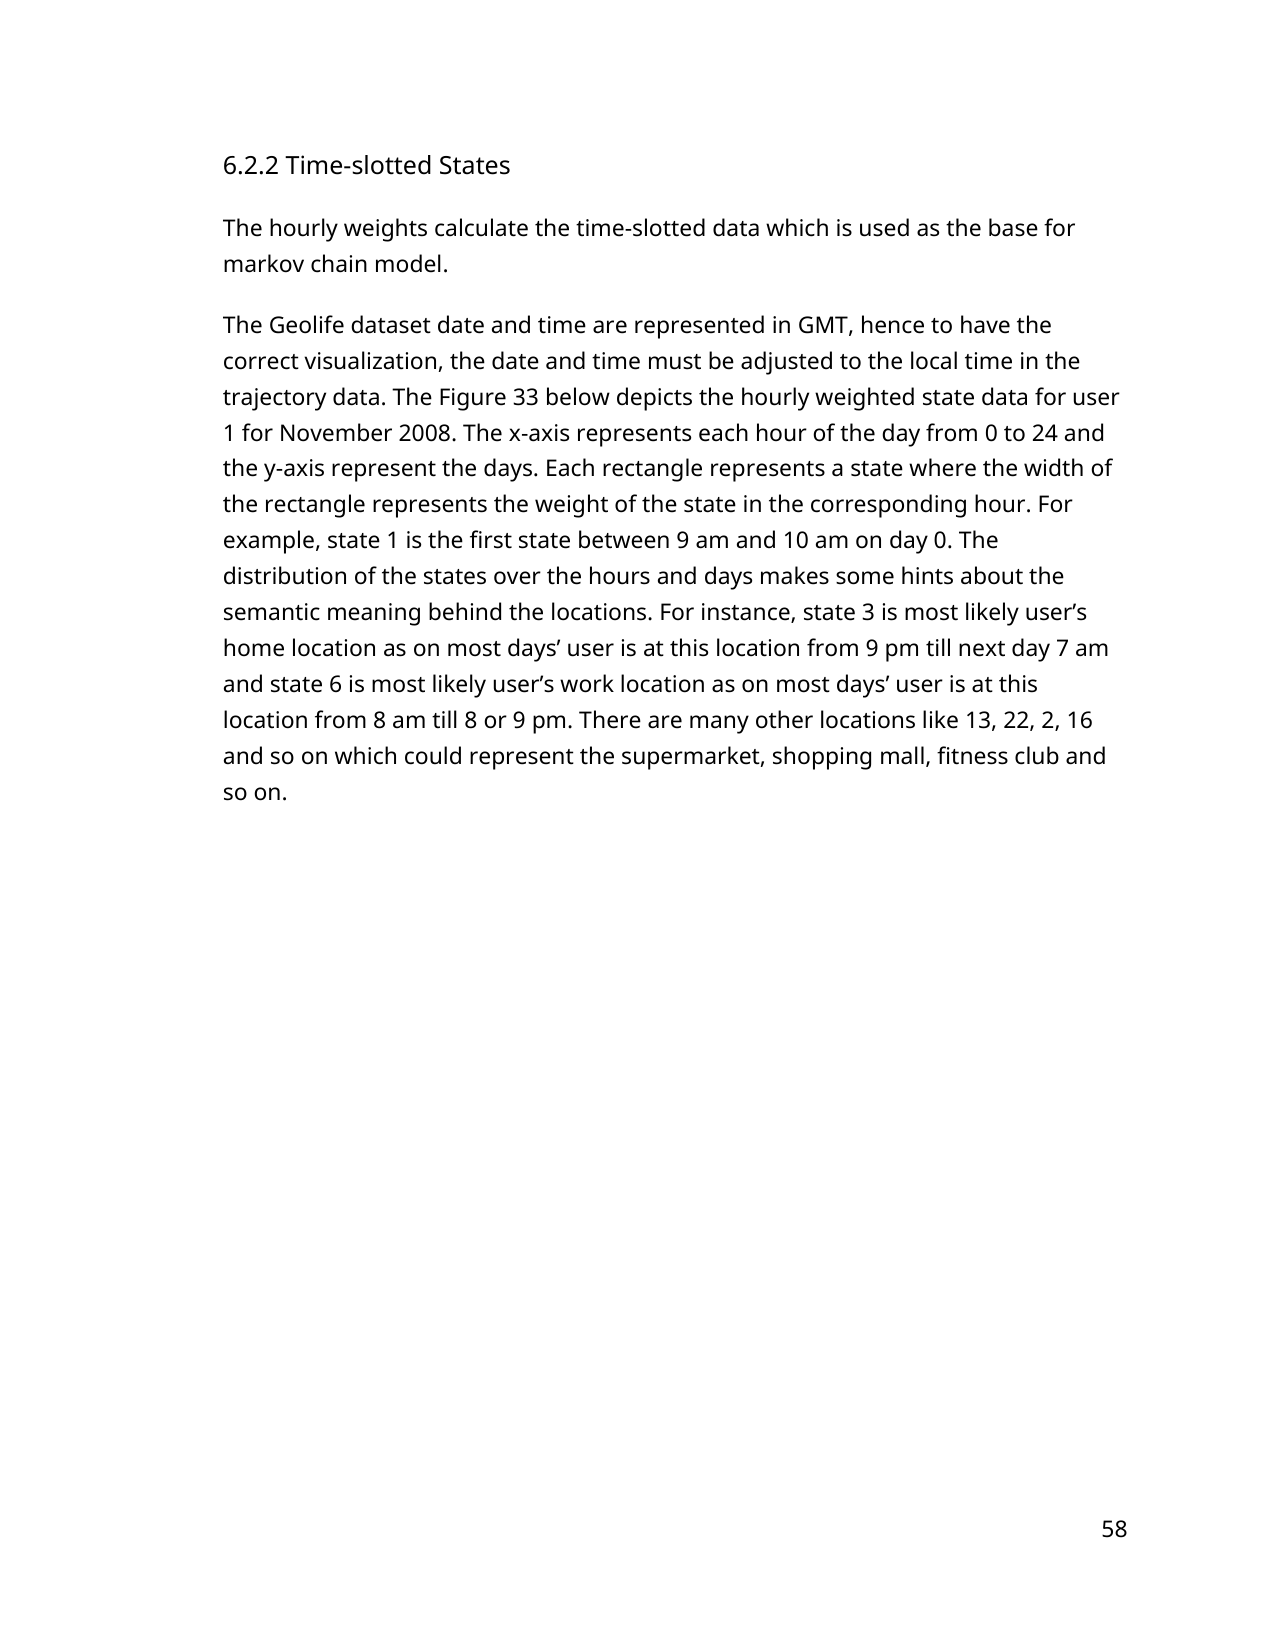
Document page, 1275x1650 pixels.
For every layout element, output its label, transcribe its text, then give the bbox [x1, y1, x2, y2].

text The Geolife dataset date and time are represented in GMT, hence to have the correct visualization, the date and time must be adjusted to the local time in the trajectory data. The Figure 33 below depicts the hourly weighted state data for user 1 for November 2008. The x-axis represents each hour of the day from 0 to 24 and the y-axis represent the days. Each rectangle represents a state where the width of the rectangle represents the weight of the state in the corresponding hour. For example, state 1 is the first state between 9 am and 10 am on day 0. The distribution of the states over the hours and days makes some hints about the semantic meaning behind the locations. For instance, state 3 is most likely user’s home location as on most days’ user is at this location from 9 pm till next day 7 am and state 6 is most likely user’s work location as on most days’ user is at this location from 8 am till 8 or 9 pm. There are many other locations like 13, 22, 2, 16 and so on which could represent the supermarket, shopping mall, fitness club and so on. [223, 309, 1127, 807]
text The hourly weights calculate the time-slotted data which is used as the base for markov chain model. [223, 212, 1127, 279]
subtitle 6.2.2 Time-slotted States [148, 148, 1127, 182]
